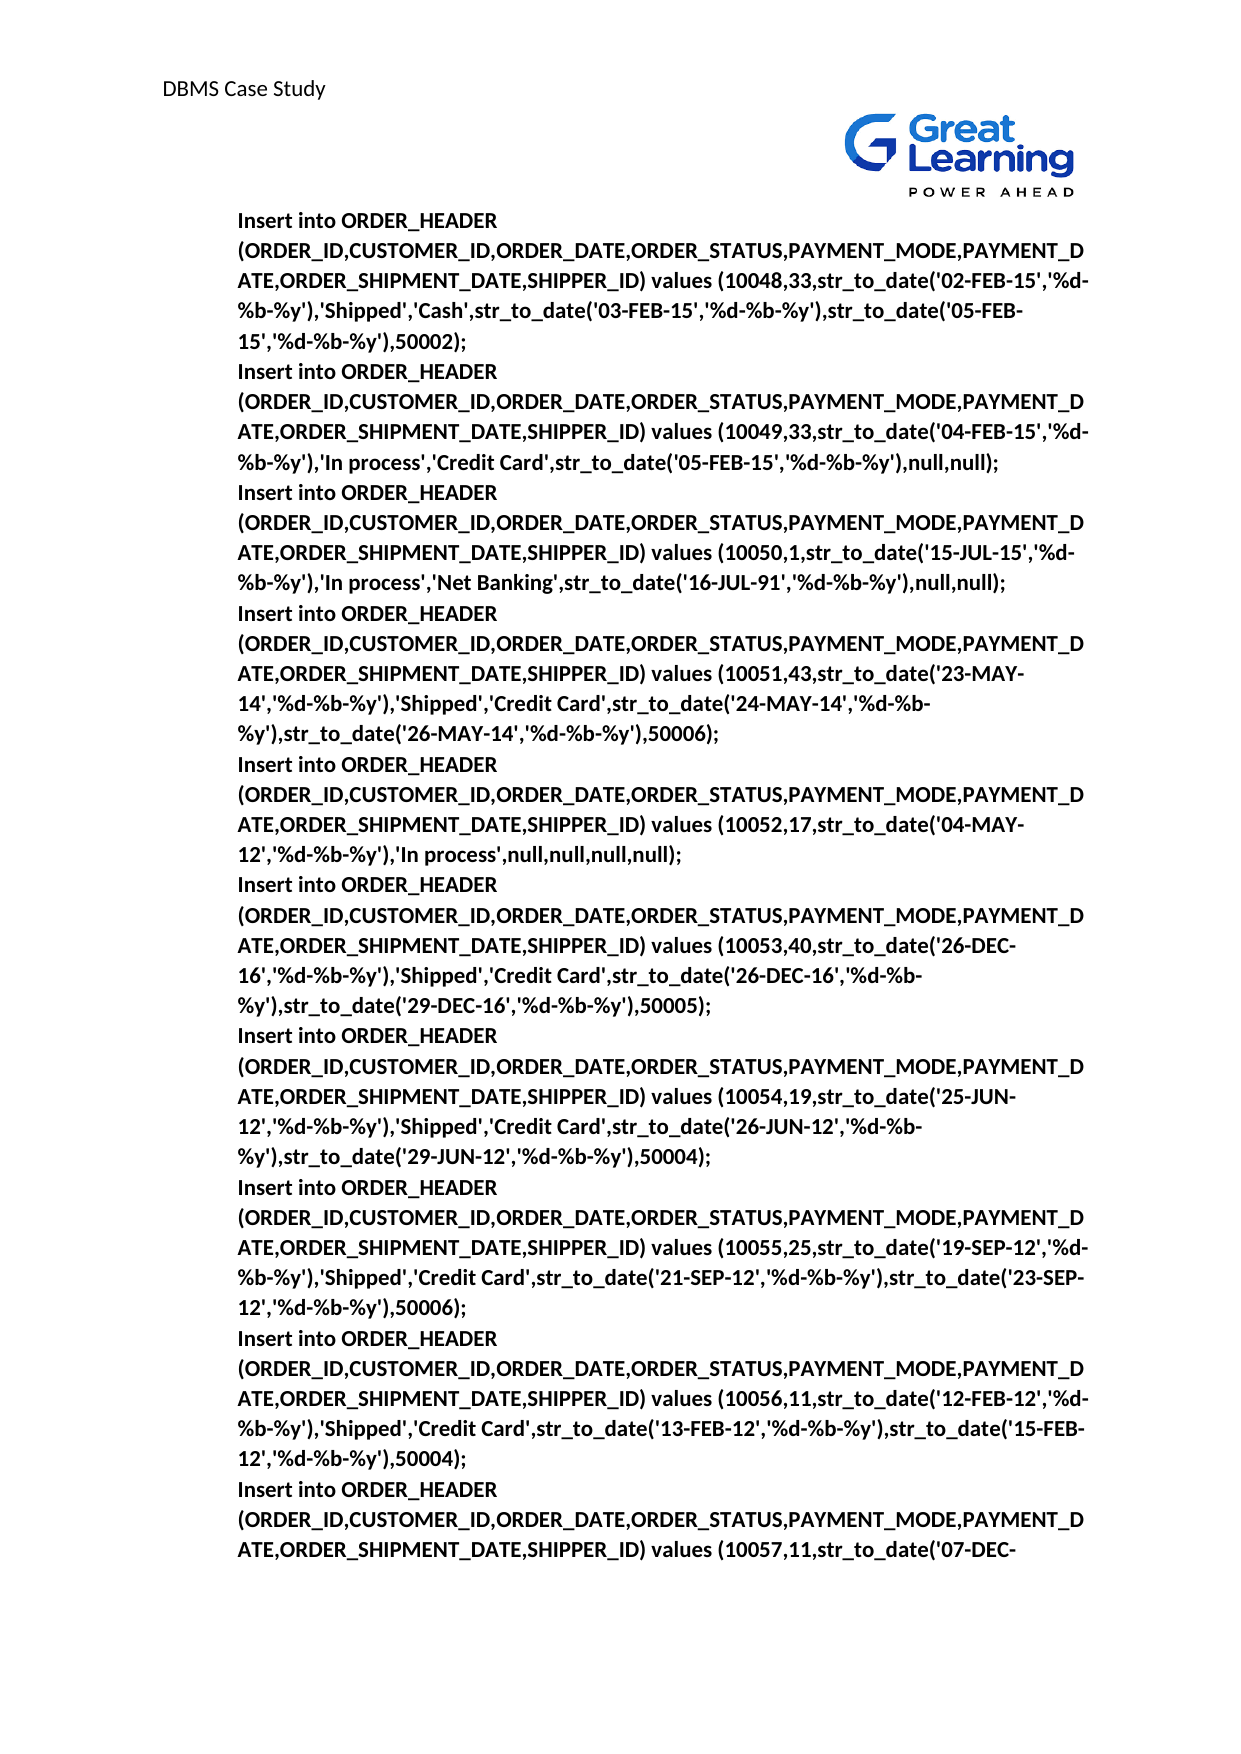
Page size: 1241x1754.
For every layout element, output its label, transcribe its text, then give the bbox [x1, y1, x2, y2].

text Insert into ORDER_HEADER (ORDER_ID,CUSTOMER_ID,ORDER_DATE,ORDER_STATUS,PAYMENT_MODE,PAYMENT_DATE,ORDER_SHIPMENT_DATE,SHIPPER_ID) values (10051,43,str_to_date('23-MAY-14','%d-%b-%y'),'Shipped','Credit Card',str_to_date('24-MAY-14','%d-%b-%y'),str_to_date('26-MAY-14','%d-%b-%y'),50006); [237, 599, 1090, 748]
text Insert into ORDER_HEADER (ORDER_ID,CUSTOMER_ID,ORDER_DATE,ORDER_STATUS,PAYMENT_MODE,PAYMENT_DATE,ORDER_SHIPMENT_DATE,SHIPPER_ID) values (10055,25,str_to_date('19-SEP-12','%d-%b-%y'),'Shipped','Credit Card',str_to_date('21-SEP-12','%d-%b-%y'),str_to_date('23-SEP-12','%d-%b-%y'),50006); [237, 1173, 1090, 1322]
text Insert into ORDER_HEADER (ORDER_ID,CUSTOMER_ID,ORDER_DATE,ORDER_STATUS,PAYMENT_MODE,PAYMENT_DATE,ORDER_SHIPMENT_DATE,SHIPPER_ID) values (10052,17,str_to_date('04-MAY-12','%d-%b-%y'),'In process',null,null,null,null); [237, 750, 1090, 868]
text Insert into ORDER_HEADER (ORDER_ID,CUSTOMER_ID,ORDER_DATE,ORDER_STATUS,PAYMENT_MODE,PAYMENT_DATE,ORDER_SHIPMENT_DATE,SHIPPER_ID) values (10049,33,str_to_date('04-FEB-15','%d-%b-%y'),'In process','Credit Card',str_to_date('05-FEB-15','%d-%b-%y'),null,null); [237, 357, 1090, 476]
picture [828, 101, 1091, 206]
text Insert into ORDER_HEADER (ORDER_ID,CUSTOMER_ID,ORDER_DATE,ORDER_STATUS,PAYMENT_MODE,PAYMENT_DATE,ORDER_SHIPMENT_DATE,SHIPPER_ID) values (10054,19,str_to_date('25-JUN-12','%d-%b-%y'),'Shipped','Credit Card',str_to_date('26-JUN-12','%d-%b-%y'),str_to_date('29-JUN-12','%d-%b-%y'),50004); [237, 1022, 1090, 1171]
text Insert into ORDER_HEADER (ORDER_ID,CUSTOMER_ID,ORDER_DATE,ORDER_STATUS,PAYMENT_MODE,PAYMENT_DATE,ORDER_SHIPMENT_DATE,SHIPPER_ID) values (10053,40,str_to_date('26-DEC-16','%d-%b-%y'),'Shipped','Credit Card',str_to_date('26-DEC-16','%d-%b-%y'),str_to_date('29-DEC-16','%d-%b-%y'),50005); [237, 871, 1090, 1019]
text Insert into ORDER_HEADER (ORDER_ID,CUSTOMER_ID,ORDER_DATE,ORDER_STATUS,PAYMENT_MODE,PAYMENT_DATE,ORDER_SHIPMENT_DATE,SHIPPER_ID) values (10056,11,str_to_date('12-FEB-12','%d-%b-%y'),'Shipped','Credit Card',str_to_date('13-FEB-12','%d-%b-%y'),str_to_date('15-FEB-12','%d-%b-%y'),50004); [237, 1324, 1090, 1473]
text Insert into ORDER_HEADER (ORDER_ID,CUSTOMER_ID,ORDER_DATE,ORDER_STATUS,PAYMENT_MODE,PAYMENT_DATE,ORDER_SHIPMENT_DATE,SHIPPER_ID) values (10050,1,str_to_date('15-JUL-15','%d-%b-%y'),'In process','Net Banking',str_to_date('16-JUL-91','%d-%b-%y'),null,null); [237, 478, 1090, 597]
text Insert into ORDER_HEADER (ORDER_ID,CUSTOMER_ID,ORDER_DATE,ORDER_STATUS,PAYMENT_MODE,PAYMENT_DATE,ORDER_SHIPMENT_DATE,SHIPPER_ID) values (10048,33,str_to_date('02-FEB-15','%d-%b-%y'),'Shipped','Cash',str_to_date('03-FEB-15','%d-%b-%y'),str_to_date('05-FEB-15','%d-%b-%y'),50002); [237, 206, 1090, 355]
